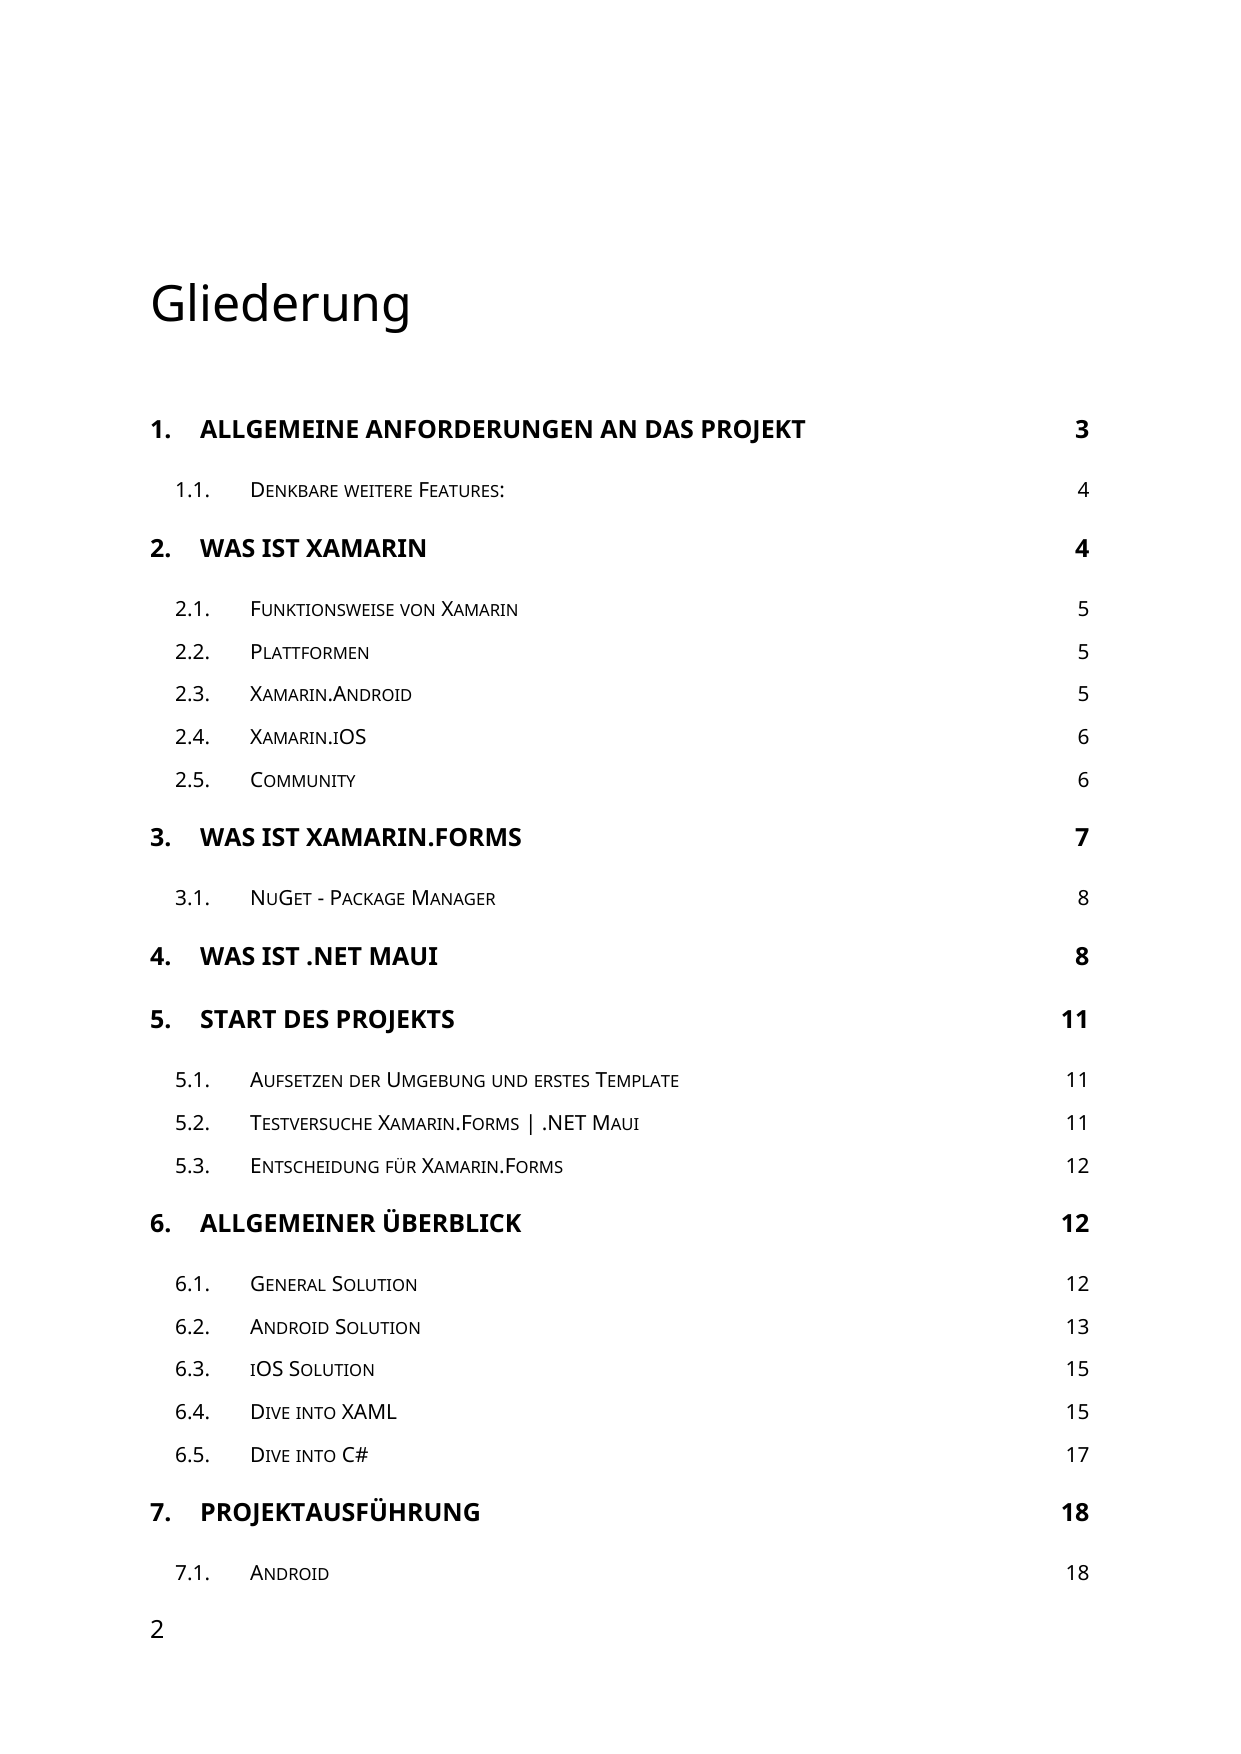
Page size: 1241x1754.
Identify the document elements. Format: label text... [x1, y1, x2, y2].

text 6. Allgemeiner Überblick 12 [150, 1206, 1090, 1240]
text 2.4. Xamarin.iOS 6 [175, 722, 1090, 751]
text 6.1. General Solution 12 [175, 1269, 1090, 1298]
text 2.2. Plattformen 5 [175, 637, 1090, 665]
text 5.3. Entscheidung für Xamarin.Forms 12 [175, 1151, 1090, 1179]
text 2.3. Xamarin.Android 5 [175, 679, 1090, 708]
text 6.3. iOS Solution 15 [175, 1354, 1090, 1383]
text 2.5. Community 6 [175, 765, 1090, 793]
text 7.1. Android 18 [175, 1558, 1090, 1587]
text 5. Start des Projekts 11 [150, 1002, 1090, 1036]
text 6.2. Android Solution 13 [175, 1312, 1090, 1340]
text 2. Was ist Xamarin 4 [150, 531, 1090, 565]
text 3. Was ist Xamarin.Forms 7 [150, 820, 1090, 854]
text 5.1. Aufsetzen der Umgebung und erstes Template 11 [175, 1066, 1090, 1094]
text 5.2. Testversuche Xamarin.Forms | .NET Maui 11 [175, 1108, 1090, 1137]
text Gliederung [150, 268, 1090, 336]
text 3.1. NuGet - Package Manager 8 [175, 883, 1090, 912]
text 7. Projektausführung 18 [150, 1495, 1090, 1529]
text 4. Was ist .NET Maui 8 [150, 938, 1090, 972]
text 1. Allgemeine Anforderungen an das Projekt 3 [150, 412, 1090, 446]
text 1.1. Denkbare weitere Features: 4 [175, 476, 1090, 504]
text 6.5. Dive into C# 17 [175, 1440, 1090, 1468]
text 6.4. Dive into XAML 15 [175, 1397, 1090, 1426]
text 2.1. Funktionsweise von Xamarin 5 [175, 594, 1090, 623]
